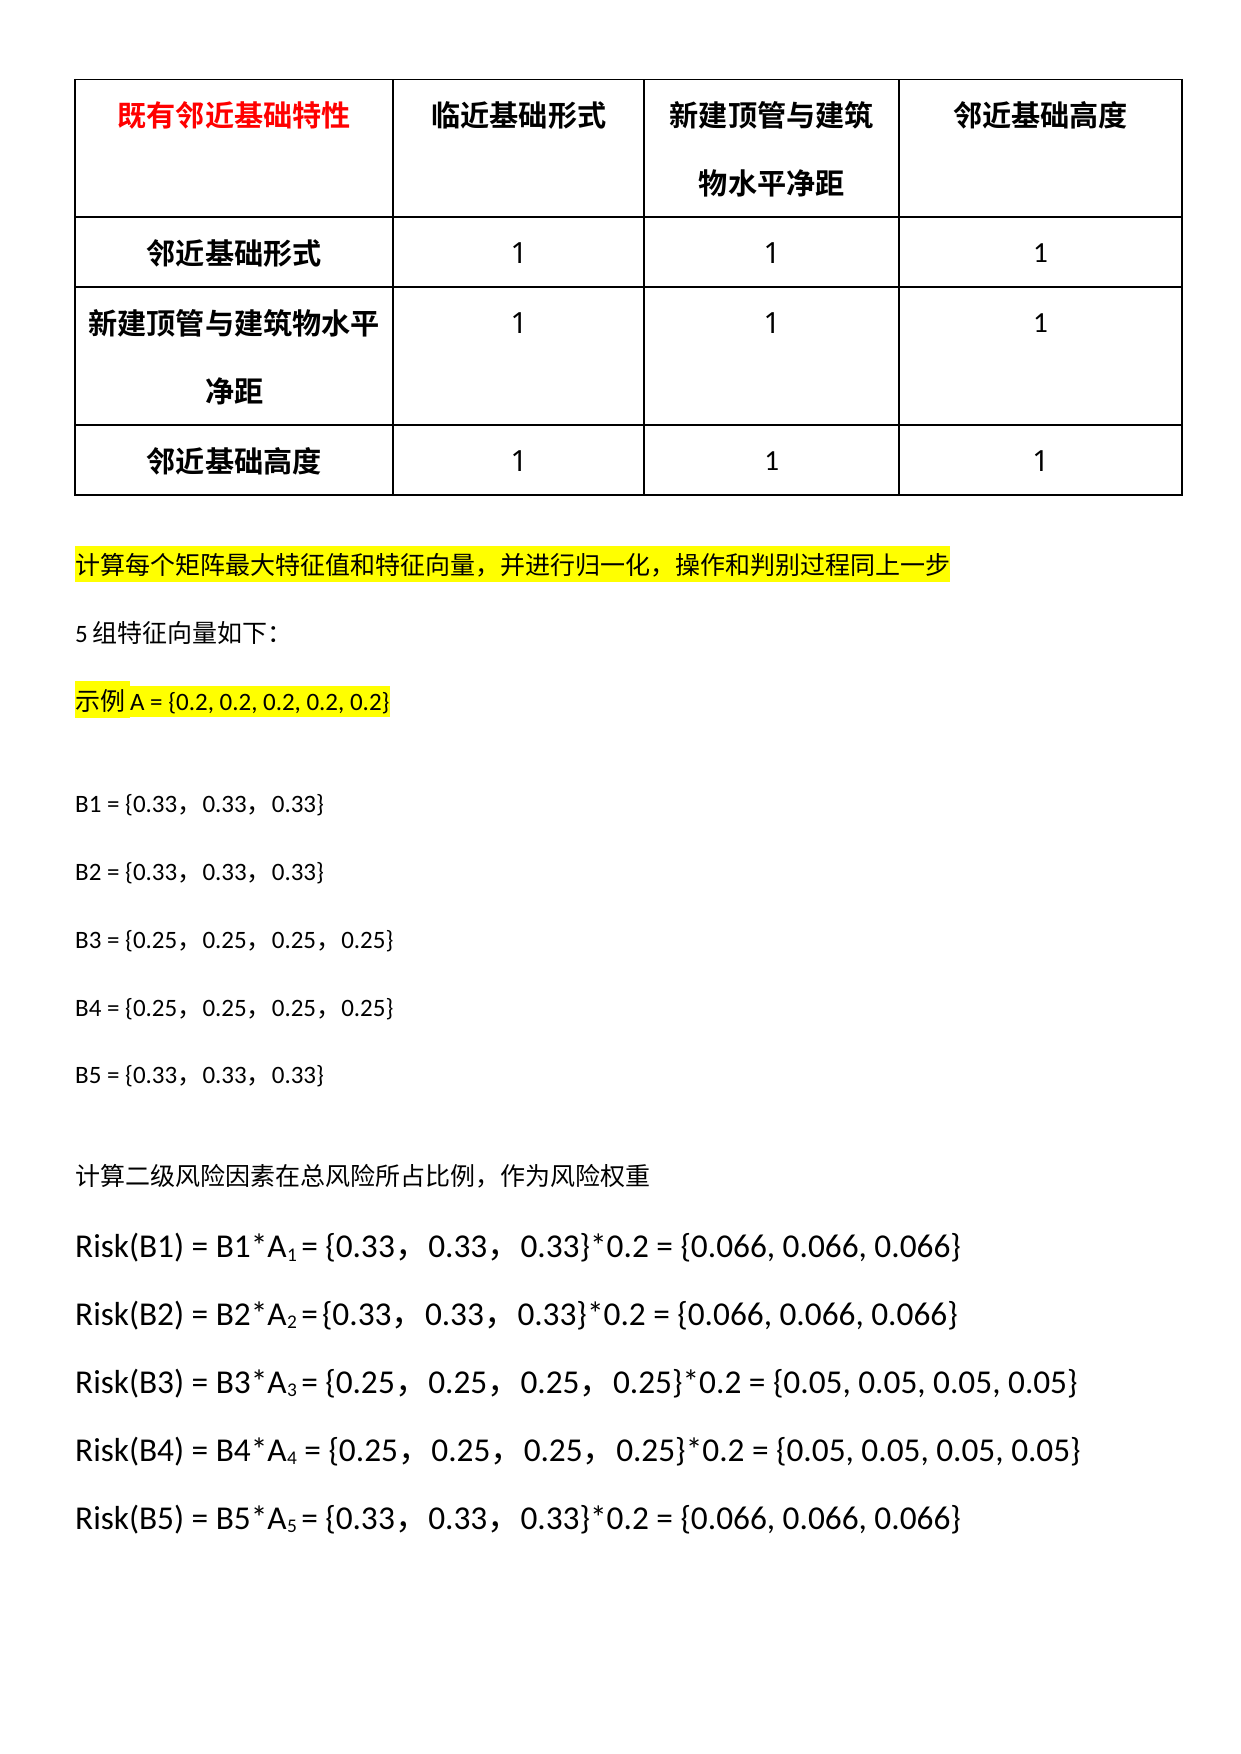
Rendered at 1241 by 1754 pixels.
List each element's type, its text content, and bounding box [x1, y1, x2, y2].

text B1 = {0.33，0.33，0.33} [75, 767, 1165, 835]
table_header 既有邻近基础特性 [76, 80, 392, 216]
text B3 = {0.25，0.25，0.25，0.25} [75, 903, 1165, 971]
text Risk(B2) = B2*A2 = {0.33，0.33，0.33}*0.2 = {0.066, 0.066, 0.066} [75, 1277, 1165, 1345]
table_cell 1 [900, 218, 1181, 286]
table_header 临近基础形式 [394, 80, 643, 216]
text 计算二级风险因素在总风险所占比例，作为风险权重 [75, 1141, 1165, 1209]
text B5 = {0.33，0.33，0.33} [75, 1039, 1165, 1107]
text B4 = {0.25，0.25，0.25，0.25} [75, 971, 1165, 1039]
table_cell 1 [394, 426, 643, 494]
table_cell 1 [394, 288, 643, 424]
table_cell 新建顶管与建筑物水平净距 [76, 288, 392, 424]
text Risk(B1) = B1*A1 = {0.33，0.33，0.33}*0.2 = {0.066, 0.066, 0.066} [75, 1209, 1165, 1277]
text 5组特征向量如下： [75, 598, 1165, 666]
text Risk(B5) = B5*A5 = {0.33，0.33，0.33}*0.2 = {0.066, 0.066, 0.066} [75, 1481, 1165, 1548]
table_cell 1 [900, 426, 1181, 494]
text Risk(B3) = B3*A3 = {0.25，0.25，0.25，0.25}*0.2 = {0.05, 0.05, 0.05, 0.05} [75, 1345, 1165, 1413]
table_cell 邻近基础形式 [76, 218, 392, 286]
text 计算每个矩阵最大特征值和特征向量，并进行归一化，操作和判别过程同上一步 [75, 530, 1165, 598]
table_cell 1 [645, 218, 898, 286]
table_header 新建顶管与建筑物水平净距 [645, 80, 898, 216]
text 示例A = {0.2, 0.2, 0.2, 0.2, 0.2} [75, 666, 1165, 733]
table_cell 1 [394, 218, 643, 286]
table_cell 1 [645, 288, 898, 424]
table_cell 邻近基础高度 [76, 426, 392, 494]
table_header 邻近基础高度 [900, 80, 1181, 216]
text B2 = {0.33，0.33，0.33} [75, 835, 1165, 903]
text Risk(B4) = B4*A4 = {0.25，0.25，0.25，0.25}*0.2 = {0.05, 0.05, 0.05, 0.05} [75, 1413, 1165, 1481]
table_cell 1 [900, 288, 1181, 424]
table_cell 1 [645, 426, 898, 494]
